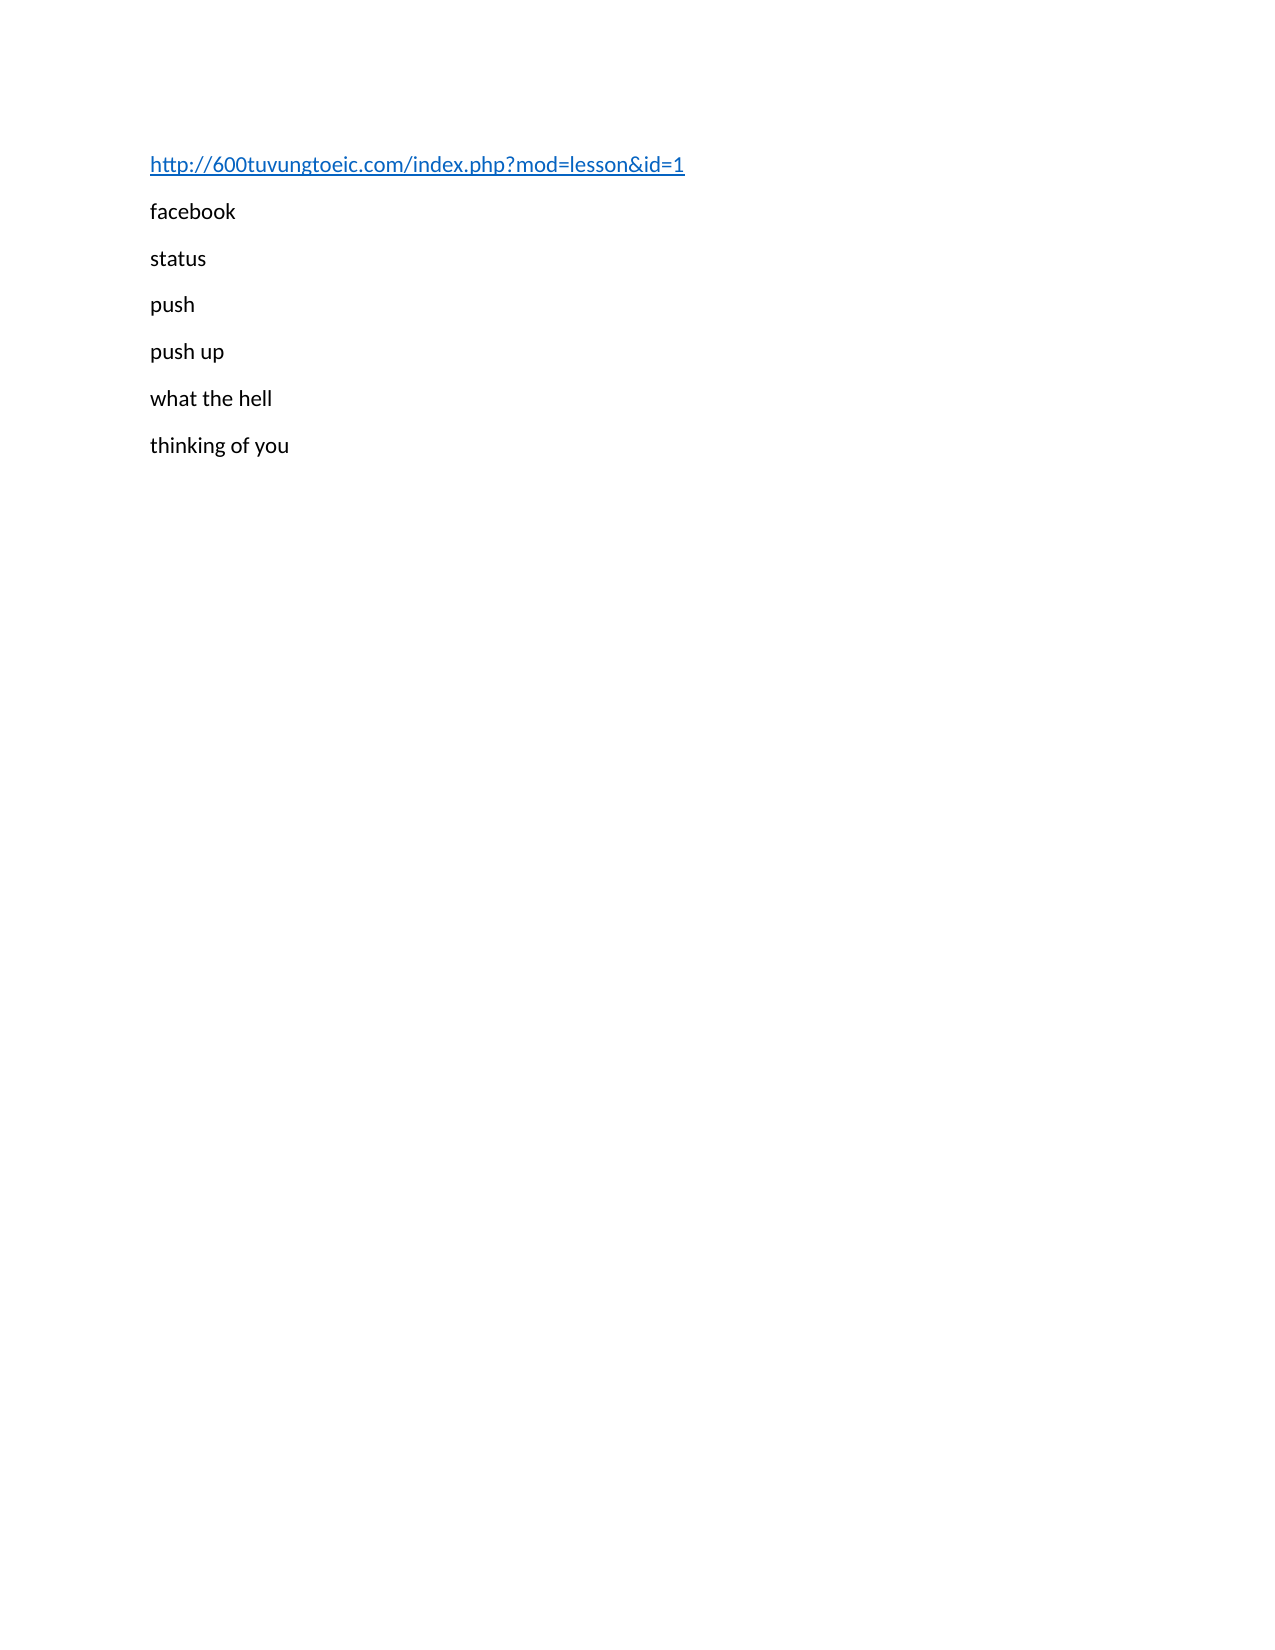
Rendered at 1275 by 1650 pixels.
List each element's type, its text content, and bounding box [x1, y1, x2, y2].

text thinking of you [150, 431, 1125, 459]
text push up [150, 337, 1125, 366]
text what the hell [150, 384, 1125, 412]
text push [150, 291, 1125, 319]
text status [150, 244, 1125, 272]
text facebook [150, 197, 1125, 225]
text http://600tuvungtoeic.com/index.php?mod=lesson&id=1 [150, 150, 1125, 178]
